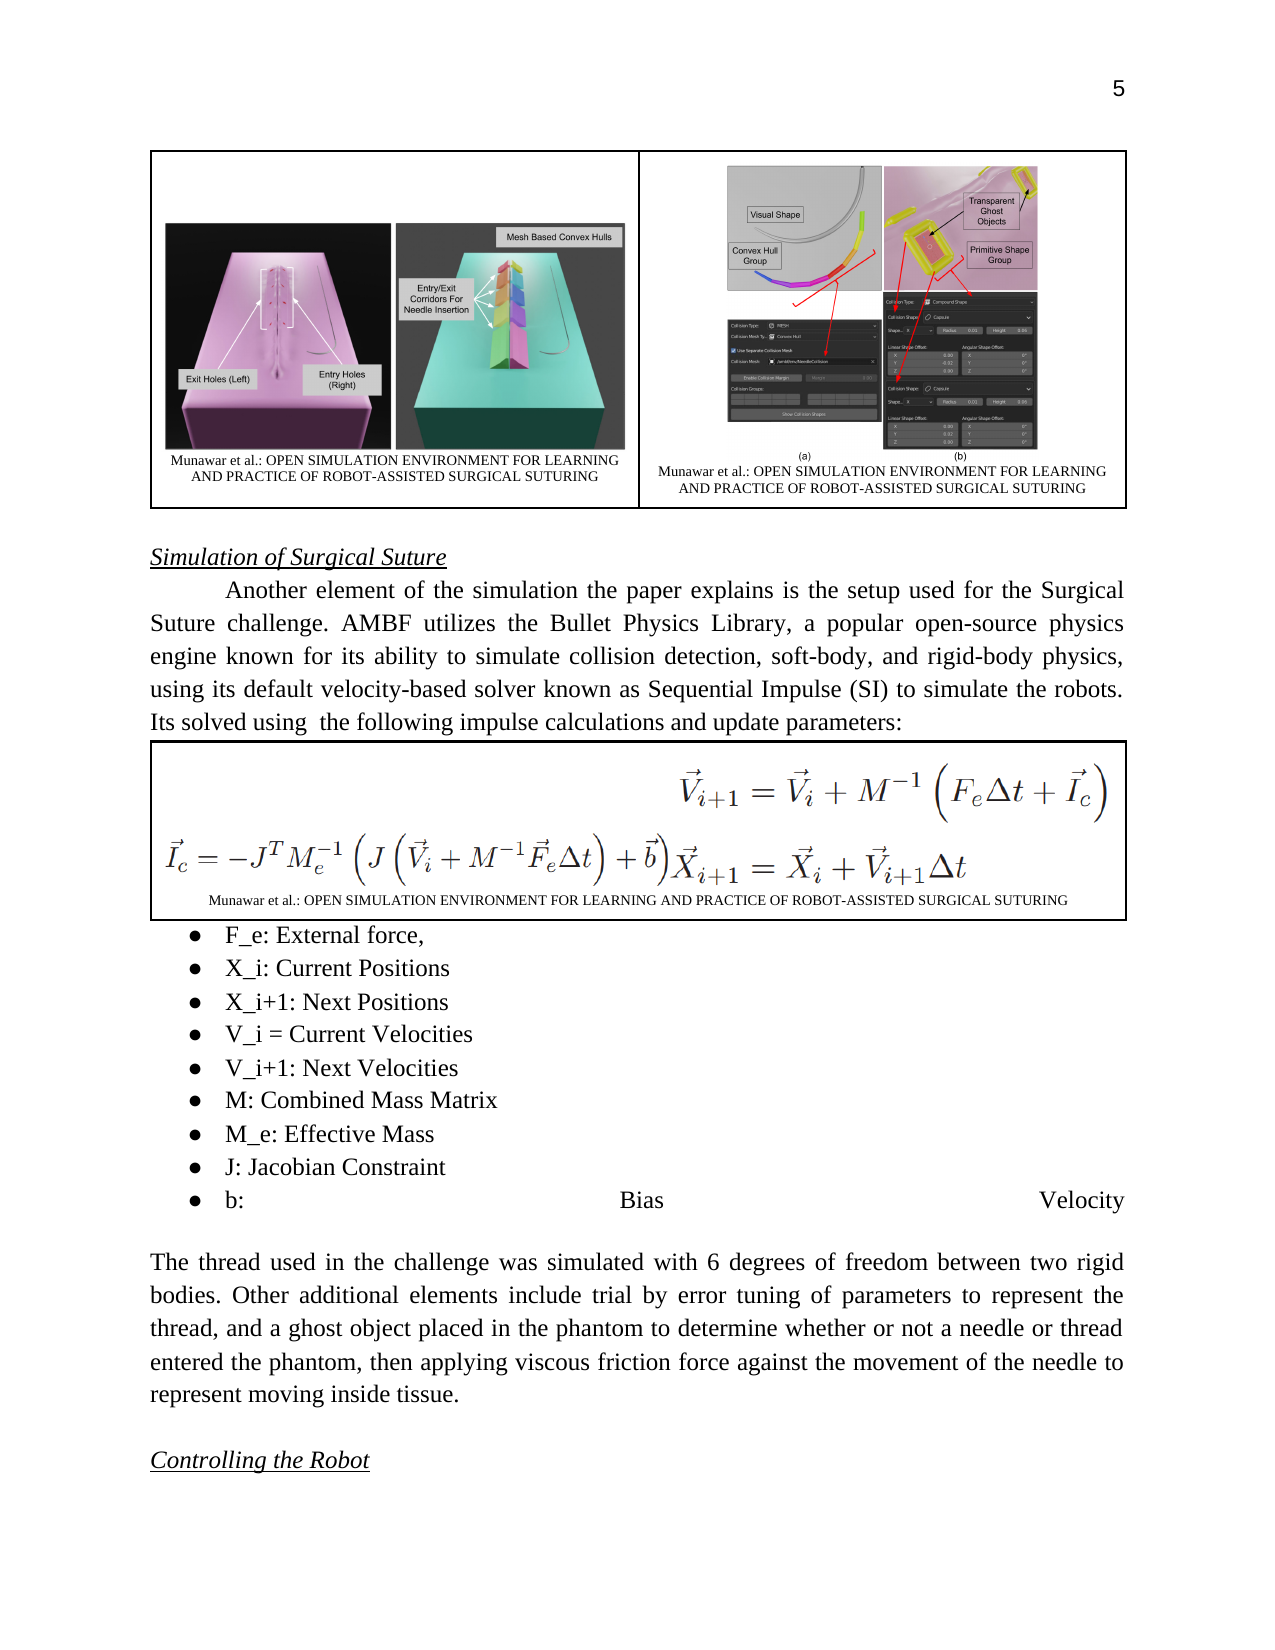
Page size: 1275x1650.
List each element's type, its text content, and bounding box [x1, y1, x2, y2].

list M_e: Effective Mass [187, 1119, 1125, 1147]
table_header Munawar et al.: OPEN SIMULATION ENVIRONMENT FOR LEARNING AND PRACTICE OF ROBOT-ASSISTED SURGICAL SUTURING [152, 152, 638, 507]
list M: Combined Mass Matrix [187, 1086, 1125, 1114]
text Controlling the Robot [150, 1446, 1125, 1474]
picture [725, 162, 1039, 464]
table_header Munawar et al.: OPEN SIMULATION ENVIRONMENT FOR LEARNING AND PRACTICE OF ROBOT-ASSISTED SURGICAL SUTURING [640, 152, 1125, 507]
list V_i = Current Velocities [187, 1019, 1125, 1048]
list J: Jacobian Constraint [187, 1152, 1125, 1180]
picture [161, 220, 628, 452]
text Simulation of Surgical Suture [150, 542, 1125, 571]
list X_i+1: Next Positions [187, 987, 1125, 1015]
list V_i+1: Next Velocities [187, 1053, 1125, 1081]
list F_e: External force, [187, 921, 1125, 949]
table_header Munawar et al.: OPEN SIMULATION ENVIRONMENT FOR LEARNING AND PRACTICE OF ROBOT-ASSISTED SURGICAL SUTURING [152, 743, 1125, 918]
list b: Bias Velocity [187, 1185, 1125, 1244]
picture [162, 752, 1115, 892]
text The thread used in the challenge was simulated with 6 degrees of freedom between two rigid bodies. Other additional elements include trial by error tuning of parameters to represent the thread, and a ghost object placed in the phantom to determine whether or not a needle or thread entered the phantom, then applying viscous friction force against the movement of the needle to represent moving inside tissue. [150, 1247, 1125, 1408]
list X_i: Current Positions [187, 953, 1125, 982]
text Another element of the simulation the paper explains is the setup used for the Surgical Suture challenge. AMBF utilizes the Bullet Physics Library, a popular open-source physics engine known for its ability to simulate collision detection, soft-body, and rigid-body physics, using its default velocity-based solver known as Sequential Impulse (SI) to simulate the robots. Its solved using the following impulse calculations and update parameters: [150, 575, 1125, 736]
